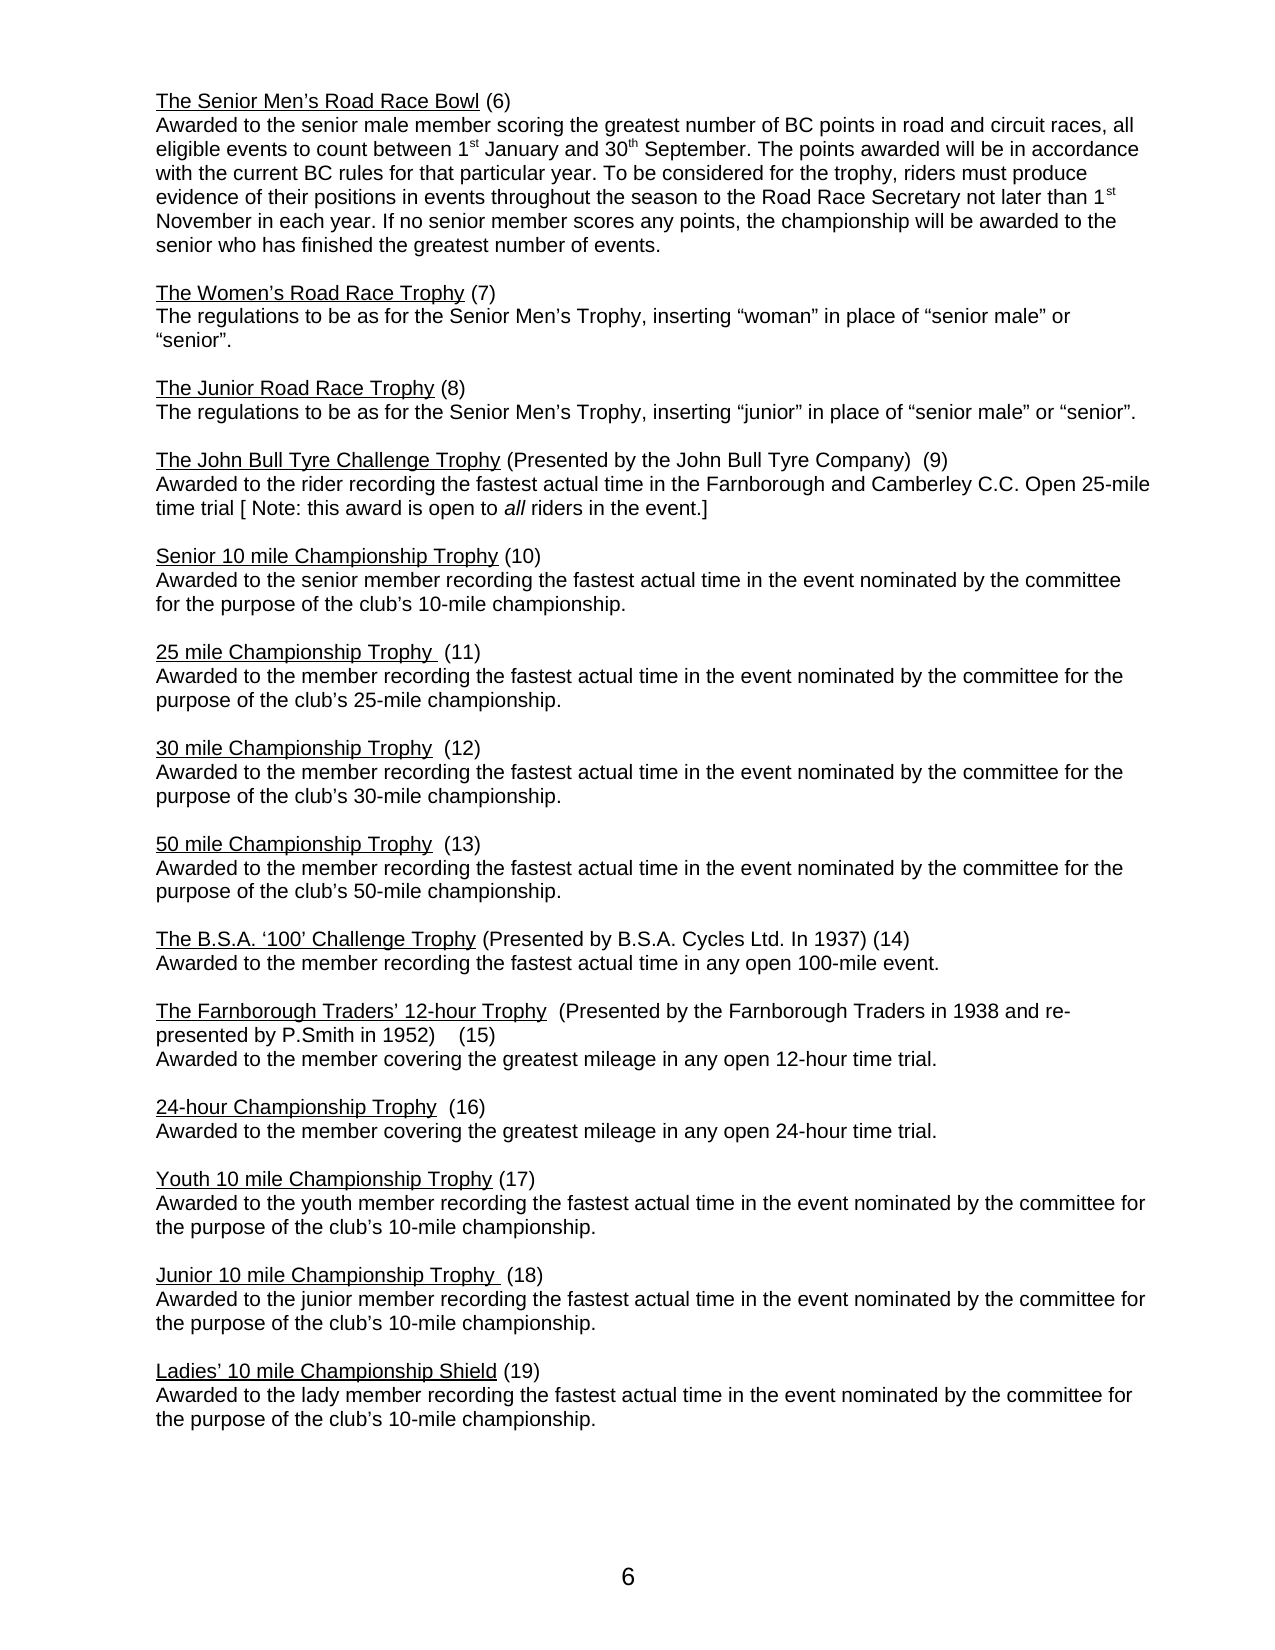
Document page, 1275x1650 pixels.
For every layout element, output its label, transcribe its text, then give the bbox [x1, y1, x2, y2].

text The Farnborough Traders’ 12-hour Trophy (Presented by the Farnborough Traders in 1938 and re-presented by P.Smith in 1952) (15) [156, 999, 1152, 1047]
text Youth 10 mile Championship Trophy (17) [156, 1167, 1152, 1191]
text Awarded to the lady member recording the fastest actual time in the event nominated by the committee for the purpose of the club’s 10-mile championship. [156, 1382, 1152, 1430]
subtitle The B.S.A. ‘100’ Challenge Trophy (Presented by B.S.A. Cycles Ltd. In 1937) (14) [156, 927, 1152, 951]
text Awarded to the rider recording the fastest actual time in the Farnborough and Camberley C.C. Open 25-mile time trial [ Note: this award is open to all riders in the event.] [156, 472, 1152, 520]
text Awarded to the member recording the fastest actual time in the event nominated by the committee for the purpose of the club’s 30-mile championship. [156, 759, 1152, 807]
text Junior 10 mile Championship Trophy (18) [156, 1263, 1152, 1287]
text Awarded to the senior male member scoring the greatest number of BC points in road and circuit races, all eligible events to count between 1st January and 30th September. The points awarded will be in accordance with the current BC rules for that particular year. To be considered for the trophy, riders must produce evidence of their positions in events throughout the season to the Road Race Secretary not later than 1st November in each year. If no senior member scores any points, the championship will be awarded to the senior who has finished the greatest number of events. [156, 113, 1152, 256]
text Awarded to the member recording the fastest actual time in the event nominated by the committee for the purpose of the club’s 25-mile championship. [156, 664, 1152, 712]
text Awarded to the senior member recording the fastest actual time in the event nominated by the committee for the purpose of the club’s 10-mile championship. [156, 568, 1152, 616]
text Awarded to the member covering the greatest mileage in any open 24-hour time trial. [156, 1119, 1152, 1143]
text The Junior Road Race Trophy (8) [156, 376, 1152, 400]
text Awarded to the member recording the fastest actual time in the event nominated by the committee for the purpose of the club’s 50-mile championship. [156, 855, 1152, 903]
text Awarded to the member covering the greatest mileage in any open 12-hour time trial. [156, 1047, 1152, 1071]
text 25 mile Championship Trophy (11) [156, 640, 1152, 664]
text The Women’s Road Race Trophy (7) [156, 280, 1152, 304]
text 24-hour Championship Trophy (16) [156, 1095, 1152, 1119]
text Awarded to the youth member recording the fastest actual time in the event nominated by the committee for the purpose of the club’s 10-mile championship. [156, 1191, 1152, 1239]
text The Senior Men’s Road Race Bowl (6) [156, 89, 1152, 113]
text Senior 10 mile Championship Trophy (10) [156, 544, 1152, 568]
text The John Bull Tyre Challenge Trophy (Presented by the John Bull Tyre Company) (9) [156, 448, 1152, 472]
text Ladies’ 10 mile Championship Shield (19) [156, 1358, 1152, 1382]
text Awarded to the member recording the fastest actual time in any open 100-mile event. [156, 951, 1152, 975]
text The regulations to be as for the Senior Men’s Trophy, inserting “woman” in place of “senior male” or “senior”. [156, 304, 1152, 352]
text 50 mile Championship Trophy (13) [156, 831, 1152, 855]
text Awarded to the junior member recording the fastest actual time in the event nominated by the committee for the purpose of the club’s 10-mile championship. [156, 1287, 1152, 1334]
text 30 mile Championship Trophy (12) [156, 736, 1152, 759]
text The regulations to be as for the Senior Men’s Trophy, inserting “junior” in place of “senior male” or “senior”. [156, 400, 1152, 424]
